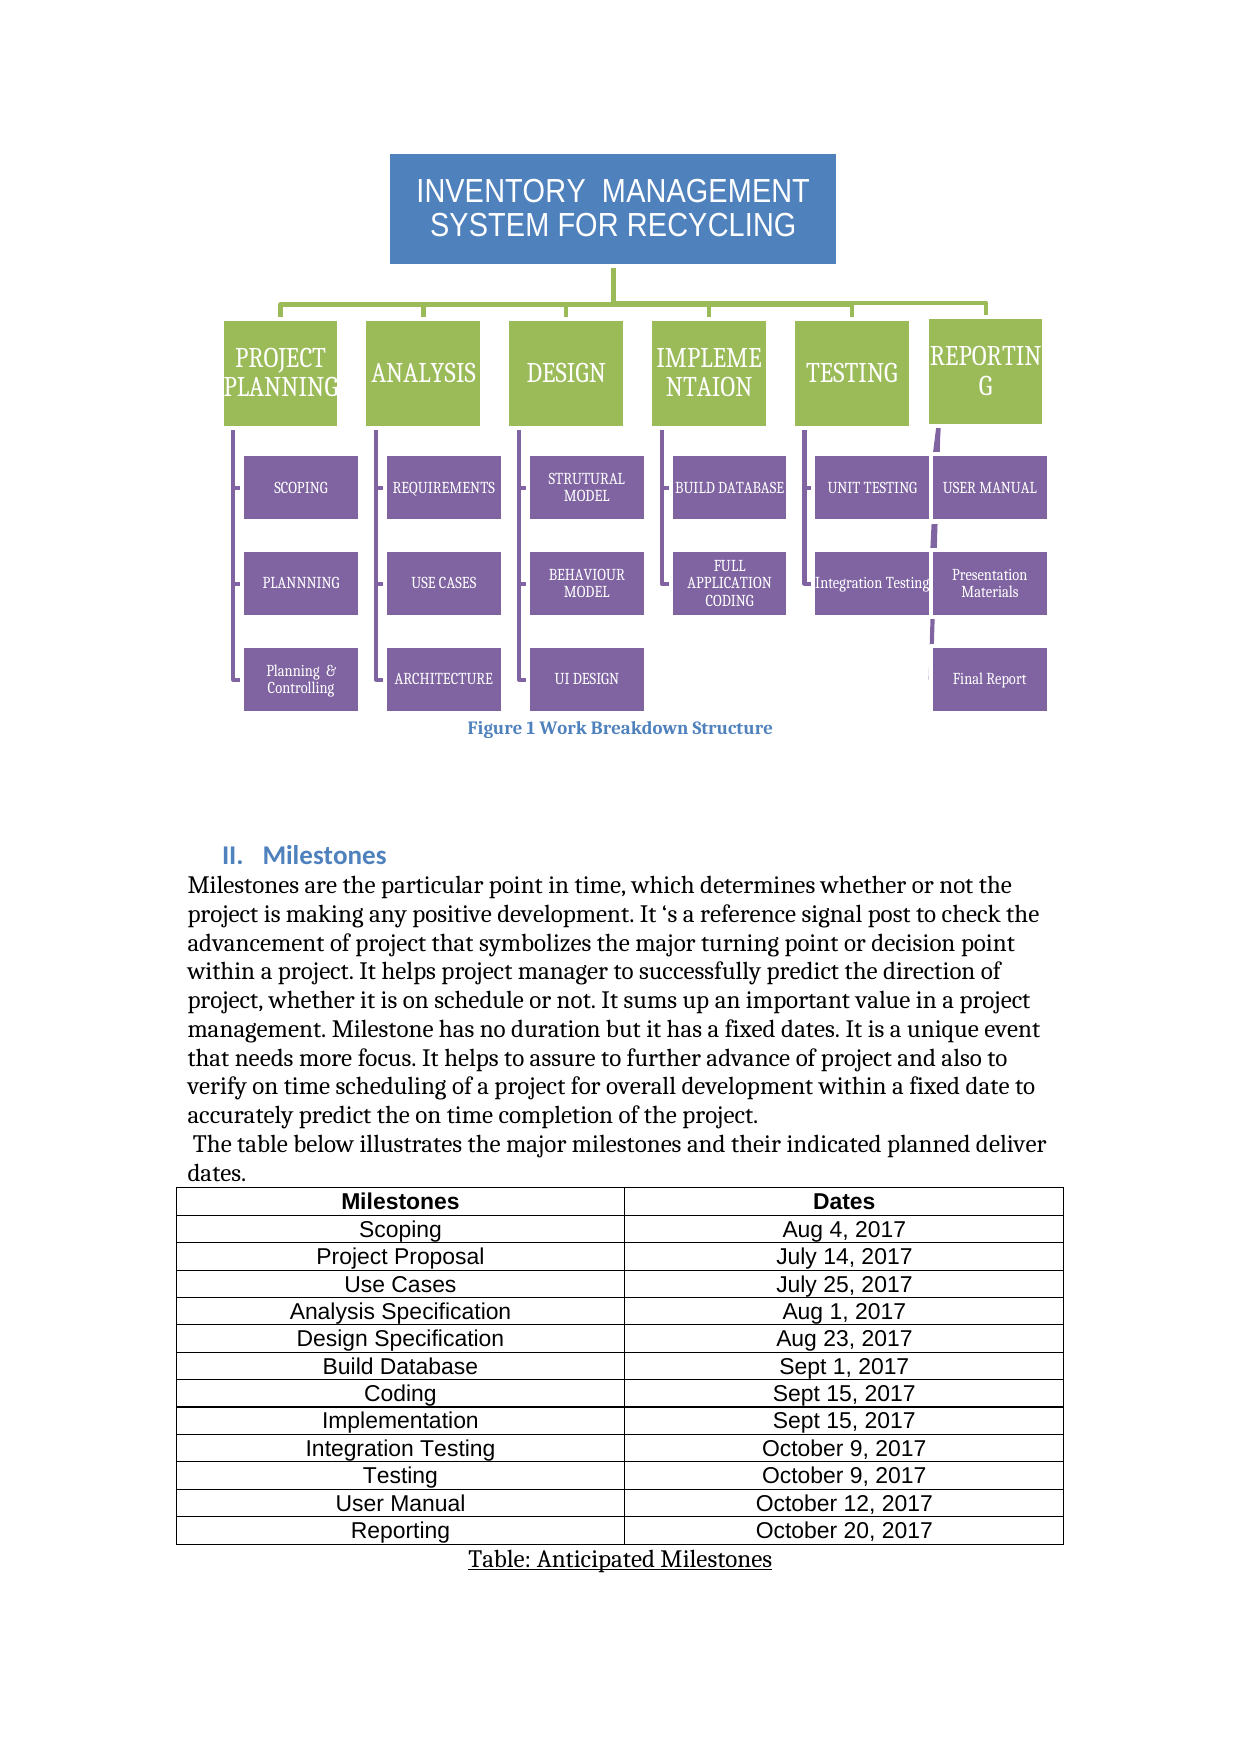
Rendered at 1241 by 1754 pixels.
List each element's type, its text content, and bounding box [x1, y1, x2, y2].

table_cell Aug 4, 2017 [625, 1216, 1063, 1242]
table_cell Aug 1, 2017 [625, 1298, 1063, 1324]
table_cell Aug 23, 2017 [625, 1325, 1063, 1352]
table_cell October 20, 2017 [625, 1517, 1063, 1543]
table_cell Use Cases [177, 1271, 624, 1297]
text Milestones are the particular point in time, which determines whether or not the project is making any positive development. It ‘s a reference signal post to check the advancement of project that symbolizes the major turning point or decision point within a project. It helps project manager to successfully predict the direction of project, whether it is on schedule or not. It sums up an important value in a project management. Milestone has no duration but it has a fixed dates. It is a unique event that needs more focus. It helps to assure to further advance of project and also to verify on time scheduling of a project for overall development within a fixed date to accurately predict the on time completion of the project. [187, 871, 1053, 1130]
table_cell July 14, 2017 [625, 1243, 1063, 1269]
table_cell Implementation [177, 1408, 624, 1434]
table_header Milestones [177, 1188, 624, 1215]
table_cell Coding [177, 1380, 624, 1406]
table_cell Sept 15, 2017 [625, 1380, 1063, 1406]
table_cell Integration Testing [177, 1435, 624, 1461]
table_cell October 9, 2017 [625, 1435, 1063, 1461]
text Table: Anticipated Milestones [187, 1545, 1053, 1573]
table_cell Reporting [177, 1517, 624, 1543]
table_cell User Manual [177, 1490, 624, 1516]
table_cell July 25, 2017 [625, 1271, 1063, 1297]
table_header Dates [625, 1188, 1063, 1215]
text Figure 1 Work Breakdown Structure [187, 717, 1053, 739]
table_cell October 9, 2017 [625, 1462, 1063, 1489]
text The table below illustrates the major milestones and their indicated planned deliver dates. [187, 1130, 1053, 1187]
table_cell Testing [177, 1462, 624, 1489]
subtitle Milestones [243, 838, 1053, 871]
table_cell Build Database [177, 1353, 624, 1379]
table_cell October 12, 2017 [625, 1490, 1063, 1516]
table_cell Sept 1, 2017 [625, 1353, 1063, 1379]
table_cell Sept 15, 2017 [625, 1408, 1063, 1434]
table_cell Design Specification [177, 1325, 624, 1352]
table_cell Project Proposal [177, 1243, 624, 1269]
table_cell Scoping [177, 1216, 624, 1242]
table_cell Analysis Specification [177, 1298, 624, 1324]
